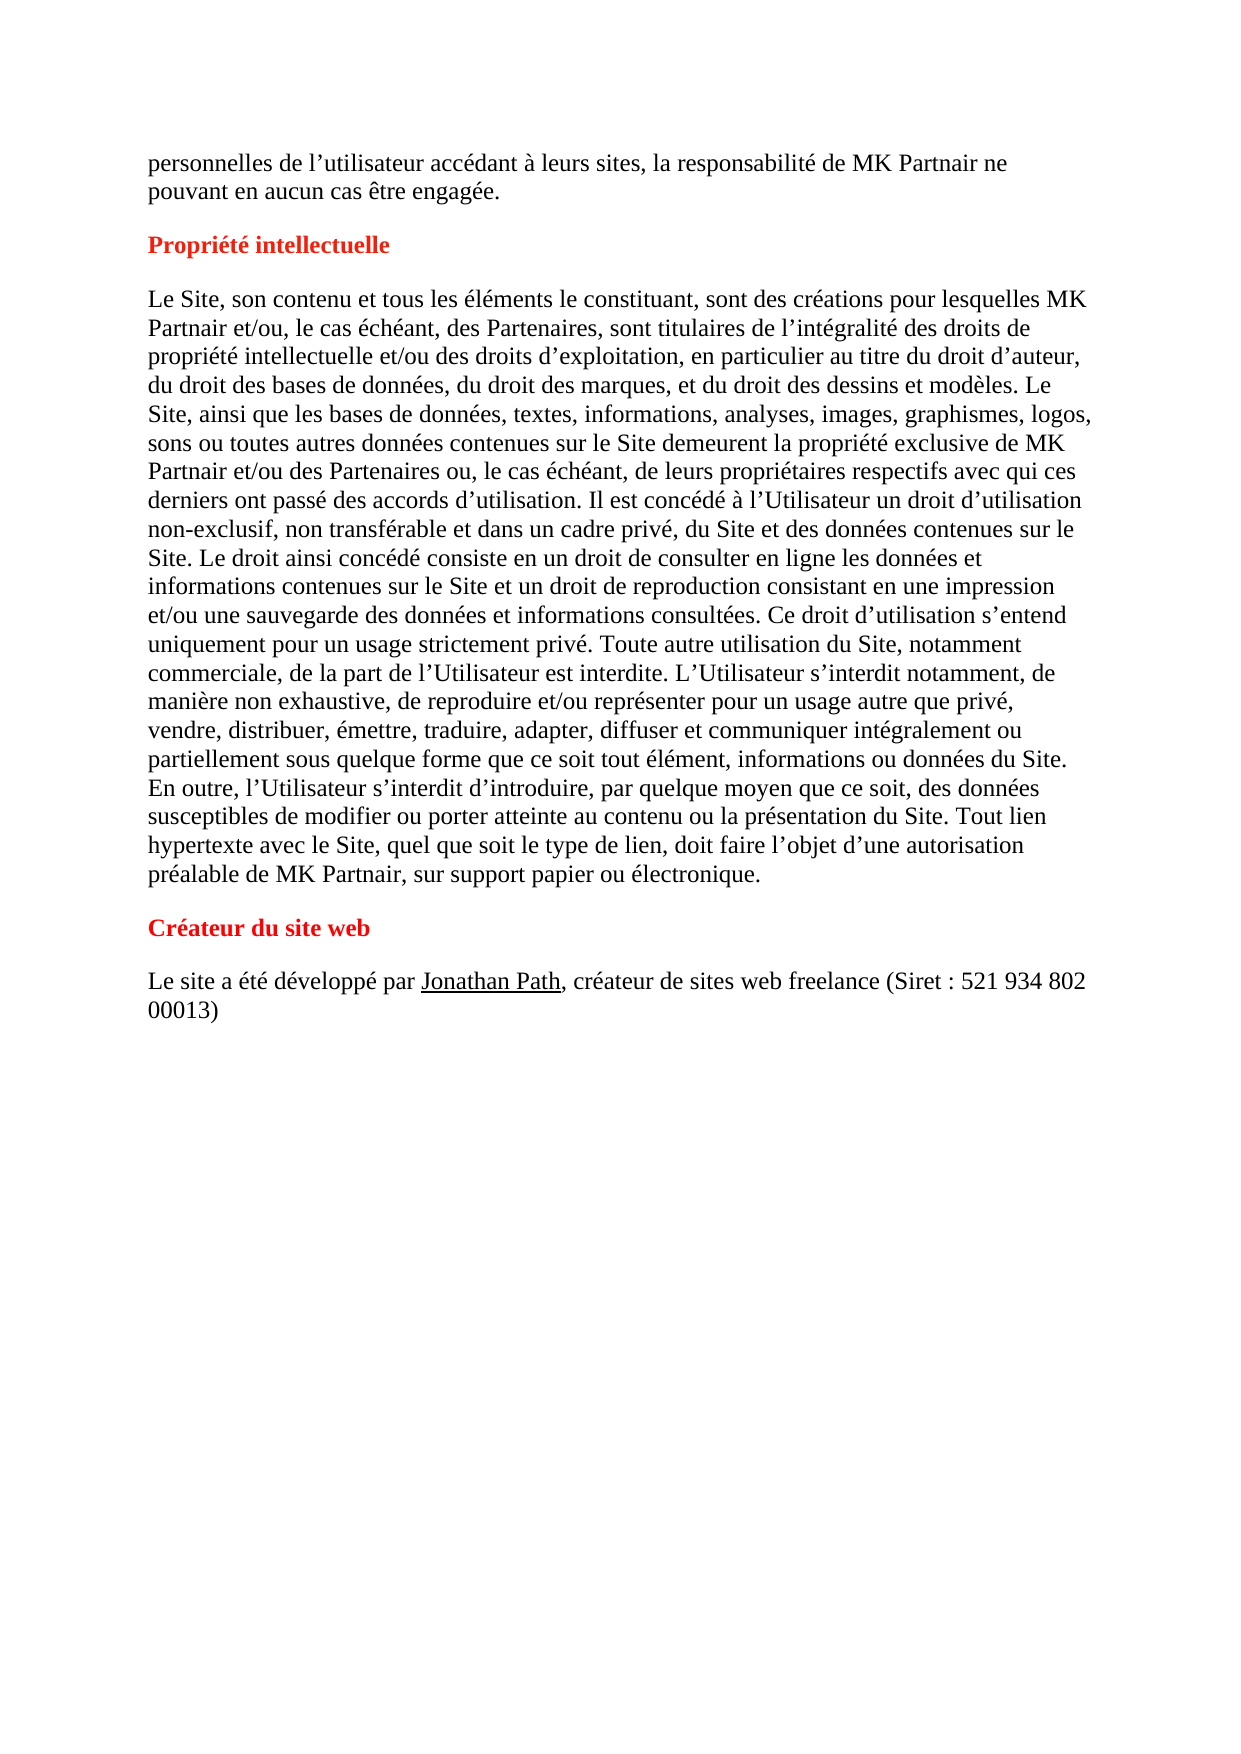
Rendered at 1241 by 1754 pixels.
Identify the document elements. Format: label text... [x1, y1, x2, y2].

text Créateur du site web [148, 913, 1093, 941]
text Le Site, son contenu et tous les éléments le constituant, sont des créations pour lesquelles MK Partnair et/ou, le cas échéant, des Partenaires, sont titulaires de l’intégralité des droits de propriété intellectuelle et/ou des droits d’exploitation, en particulier au titre du droit d’auteur, du droit des bases de données, du droit des marques, et du droit des dessins et modèles. Le Site, ainsi que les bases de données, textes, informations, analyses, images, graphismes, logos, sons ou toutes autres données contenues sur le Site demeurent la propriété exclusive de MK Partnair et/ou des Partenaires ou, le cas échéant, de leurs propriétaires respectifs avec qui ces derniers ont passé des accords d’utilisation. Il est concédé à l’Utilisateur un droit d’utilisation non-exclusif, non transférable et dans un cadre privé, du Site et des données contenues sur le Site. Le droit ainsi concédé consiste en un droit de consulter en ligne les données et informations contenues sur le Site et un droit de reproduction consistant en une impression et/ou une sauvegarde des données et informations consultées. Ce droit d’utilisation s’entend uniquement pour un usage strictement privé. Toute autre utilisation du Site, notamment commerciale, de la part de l’Utilisateur est interdite. L’Utilisateur s’interdit notamment, de manière non exhaustive, de reproduire et/ou représenter pour un usage autre que privé, vendre, distribuer, émettre, traduire, adapter, diffuser et communiquer intégralement ou partiellement sous quelque forme que ce soit tout élément, informations ou données du Site. En outre, l’Utilisateur s’interdit d’introduire, par quelque moyen que ce soit, des données susceptibles de modifier ou porter atteinte au contenu ou la présentation du Site. Tout lien hypertexte avec le Site, quel que soit le type de lien, doit faire l’objet d’une autorisation préalable de MK Partnair, sur support papier ou électronique. [148, 284, 1093, 888]
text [148, 148, 1093, 205]
text Propriété intellectuelle [148, 230, 1093, 259]
text Le site a été développé par Jonathan Path, créateur de sites web freelance (Siret : 521 934 802 00013) [148, 966, 1093, 1024]
